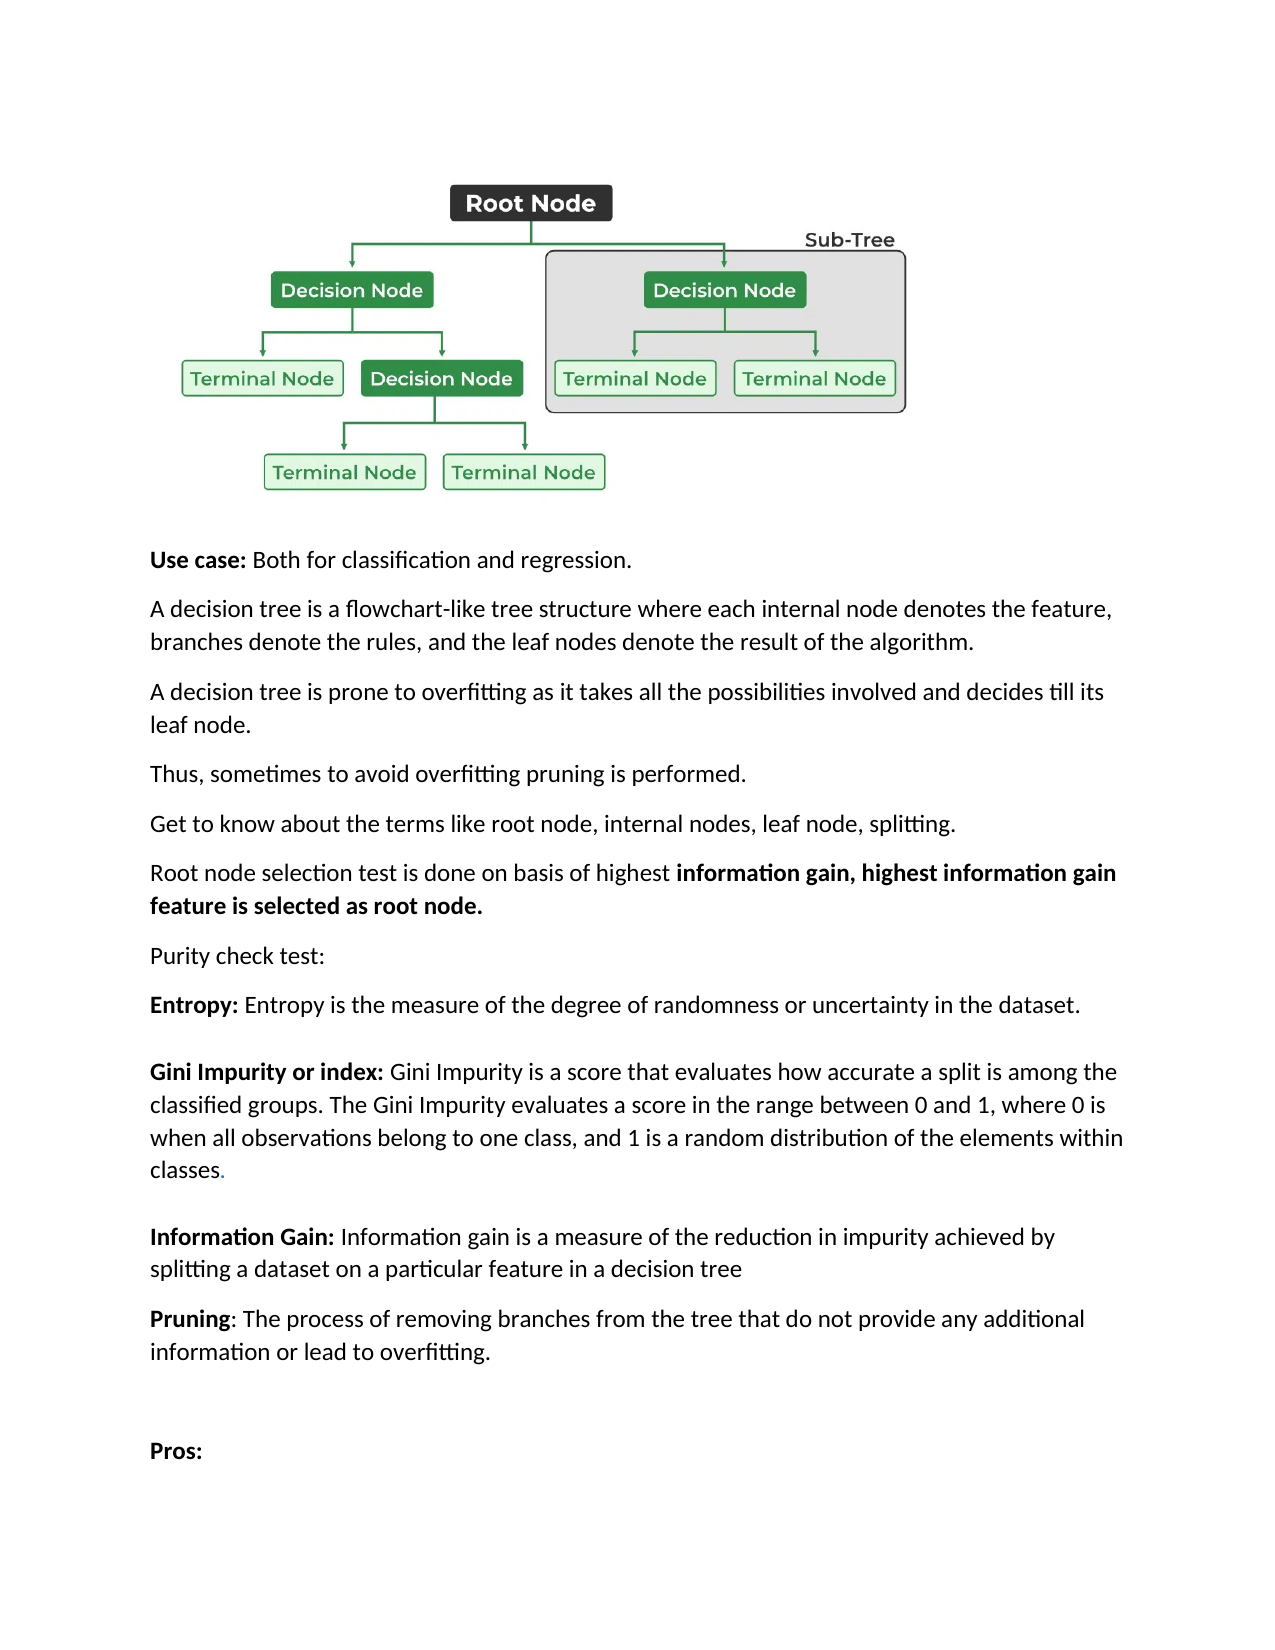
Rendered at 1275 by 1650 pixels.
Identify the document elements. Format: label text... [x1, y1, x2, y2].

text Use case: Both for classification and regression. [150, 544, 1125, 574]
text A decision tree is prone to overfitting as it takes all the possibilities involved and decides till its leaf node. [150, 676, 1125, 739]
subtitle Entropy: Entropy is the measure of the degree of randomness or uncertainty in the dataset. [150, 990, 1125, 1020]
text A decision tree is a flowchart-like tree structure where each internal node denotes the feature, branches denote the rules, and the leaf nodes denote the result of the algorithm. [150, 593, 1125, 657]
text Pruning: The process of removing branches from the tree that do not provide any additional information or lead to overfitting. [150, 1303, 1125, 1367]
text Pros: [150, 1435, 1125, 1466]
text Get to know about the terms like root node, internal nodes, leaf node, splitting. [150, 808, 1125, 838]
subtitle Gini Impurity or index: Gini Impurity is a score that evaluates how accurate a split is among the classified groups. The Gini Impurity evaluates a score in the range between 0 and 1, where 0 is when all observations belong to one class, and 1 is a random distribution of the elements within classes. [150, 1056, 1125, 1185]
text Information Gain: Information gain is a measure of the reduction in impurity achieved by splitting a dataset on a particular feature in a decision tree [150, 1221, 1125, 1284]
text Thus, sometimes to avoid overfitting pruning is performed. [150, 758, 1125, 789]
text Purity check test: [150, 940, 1125, 971]
text Root node selection test is done on basis of highest information gain, highest information gain feature is selected as root node. [150, 858, 1125, 921]
